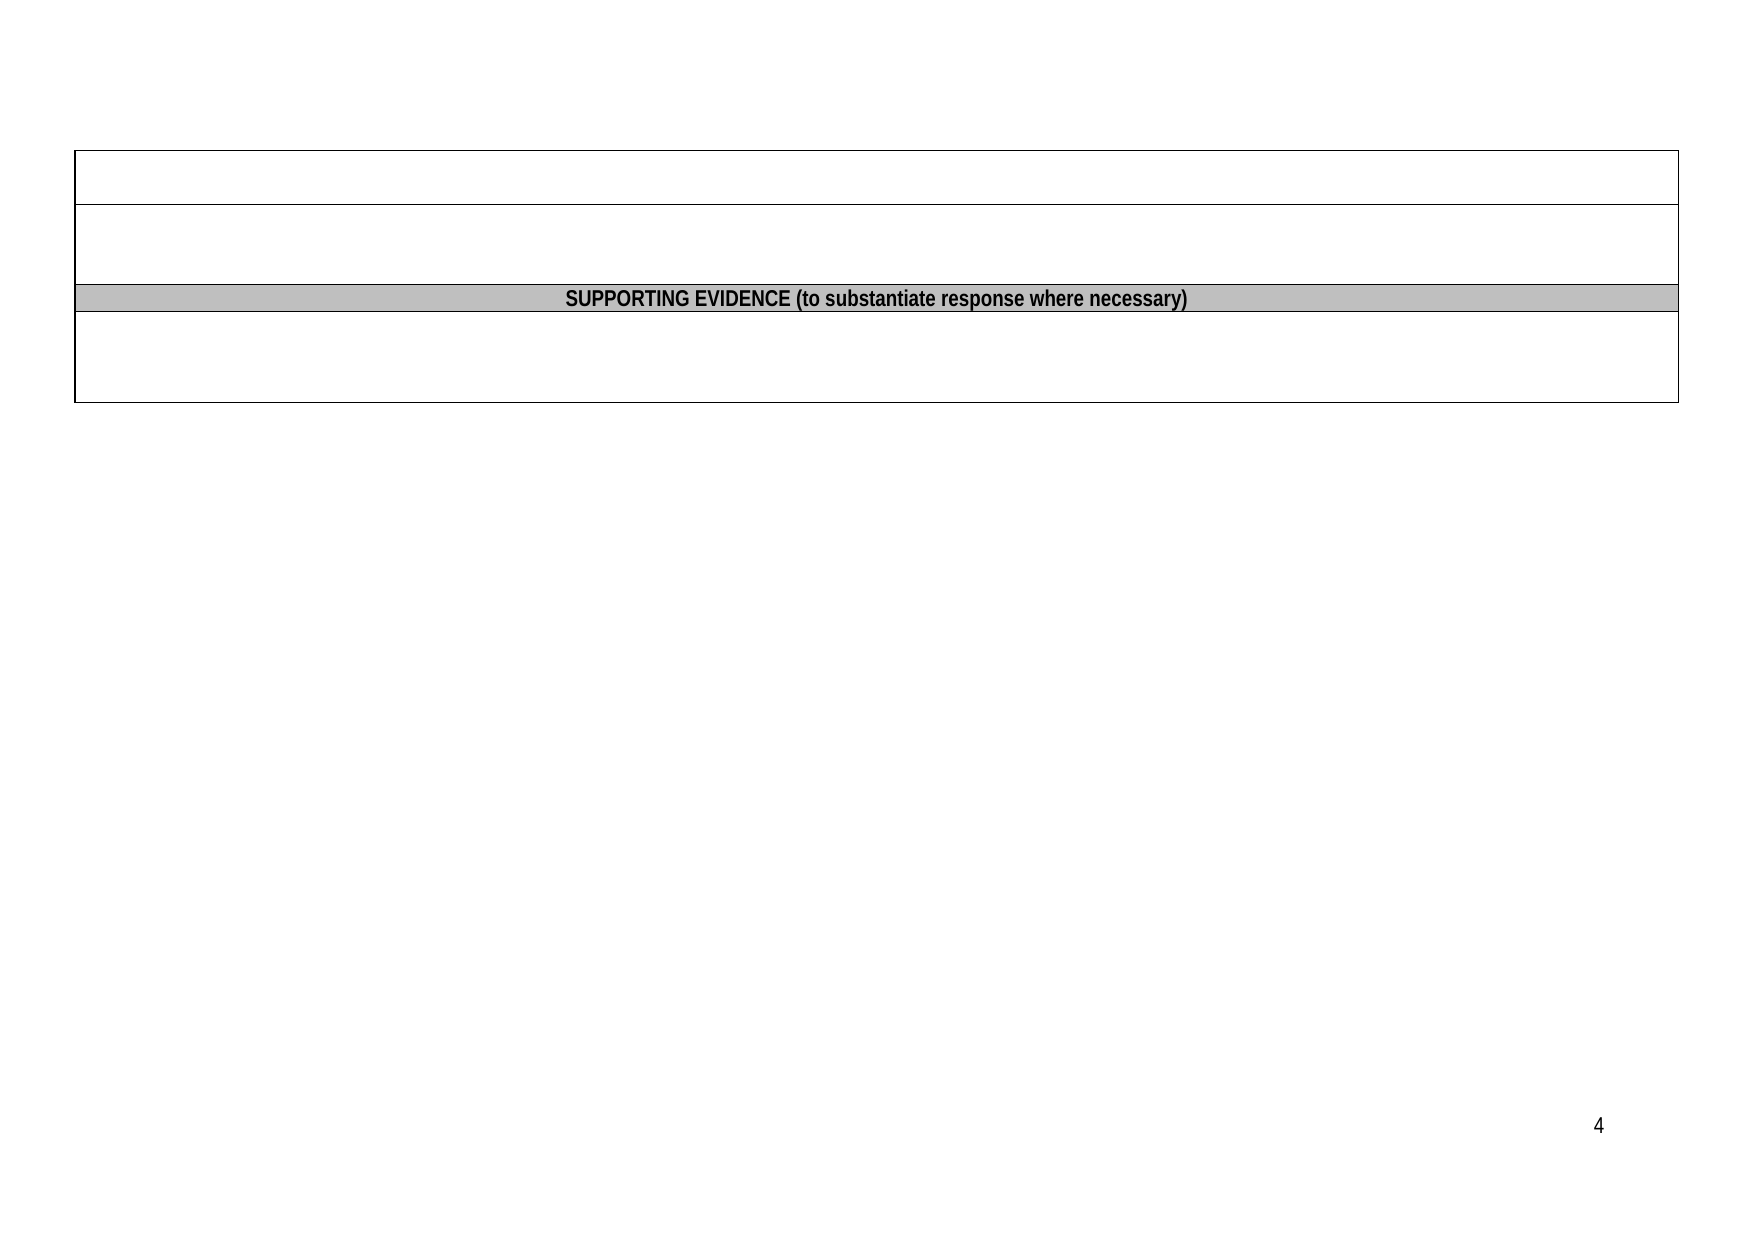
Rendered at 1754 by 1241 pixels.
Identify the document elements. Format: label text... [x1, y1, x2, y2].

table_cell [76, 312, 1678, 402]
table_cell SUPPORTING EVIDENCE (to substantiate response where necessary) [76, 285, 1678, 311]
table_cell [76, 151, 1678, 204]
table_cell [76, 205, 1678, 284]
